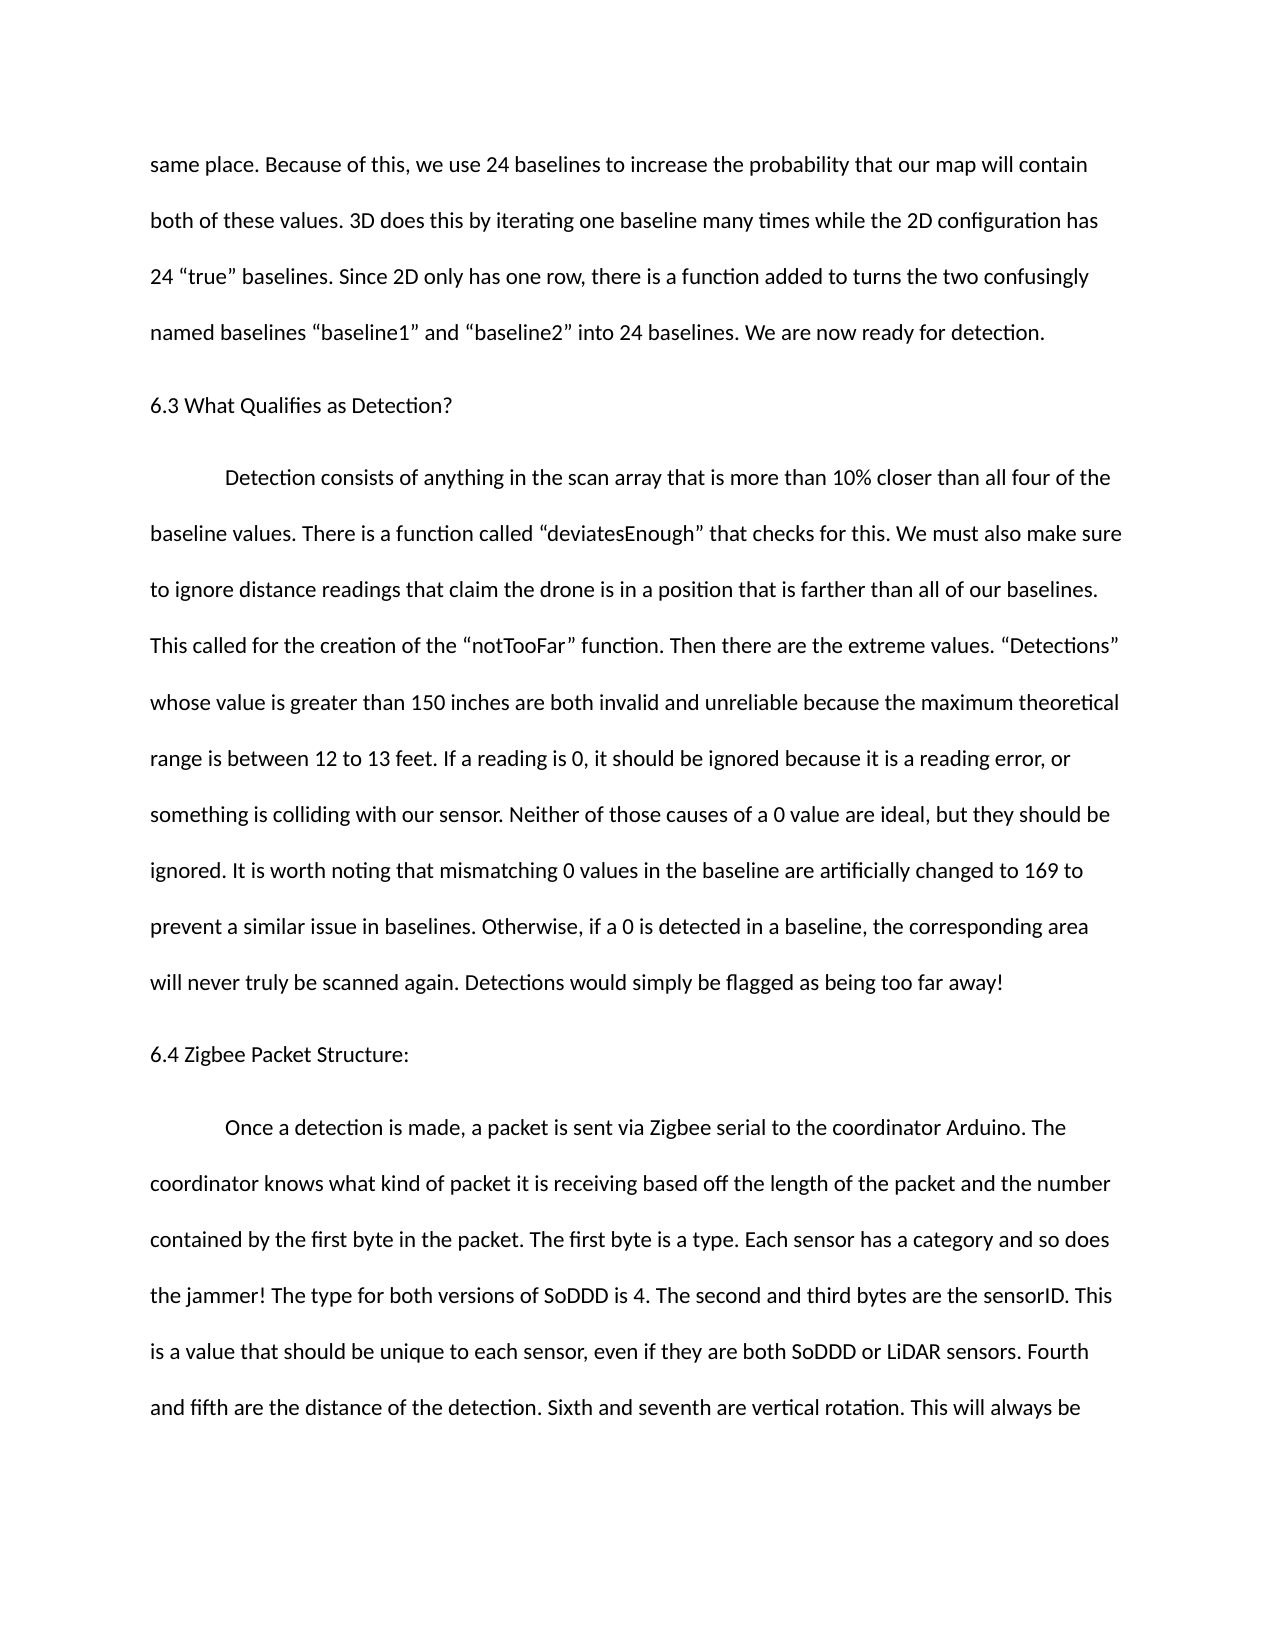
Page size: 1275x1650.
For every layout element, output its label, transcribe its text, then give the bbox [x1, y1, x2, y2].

text Detection consists of anything in the scan array that is more than 10% closer than all four of the baseline values. There is a function called “deviatesEnough” that checks for this. We must also make sure to ignore distance readings that claim the drone is in a position that is farther than all of our baselines. This called for the creation of the “notTooFar” function. Then there are the extreme values. “Detections” whose value is greater than 150 inches are both invalid and unreliable because the maximum theoretical range is between 12 to 13 feet. If a reading is 0, it should be ignored because it is a reading error, or something is colliding with our sensor. Neither of those causes of a 0 value are ideal, but they should be ignored. It is worth noting that mismatching 0 values in the baseline are artificially changed to 169 to prevent a similar issue in baselines. Otherwise, if a 0 is detected in a baseline, the corresponding area will never truly be scanned again. Detections would simply be flagged as being too far away! [150, 463, 1125, 996]
text 6.3 What Qualifies as Detection? [150, 391, 1125, 419]
text 6.4 Zigbee Packet Structure: [150, 1041, 1125, 1069]
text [150, 1113, 1125, 1422]
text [150, 150, 1125, 346]
